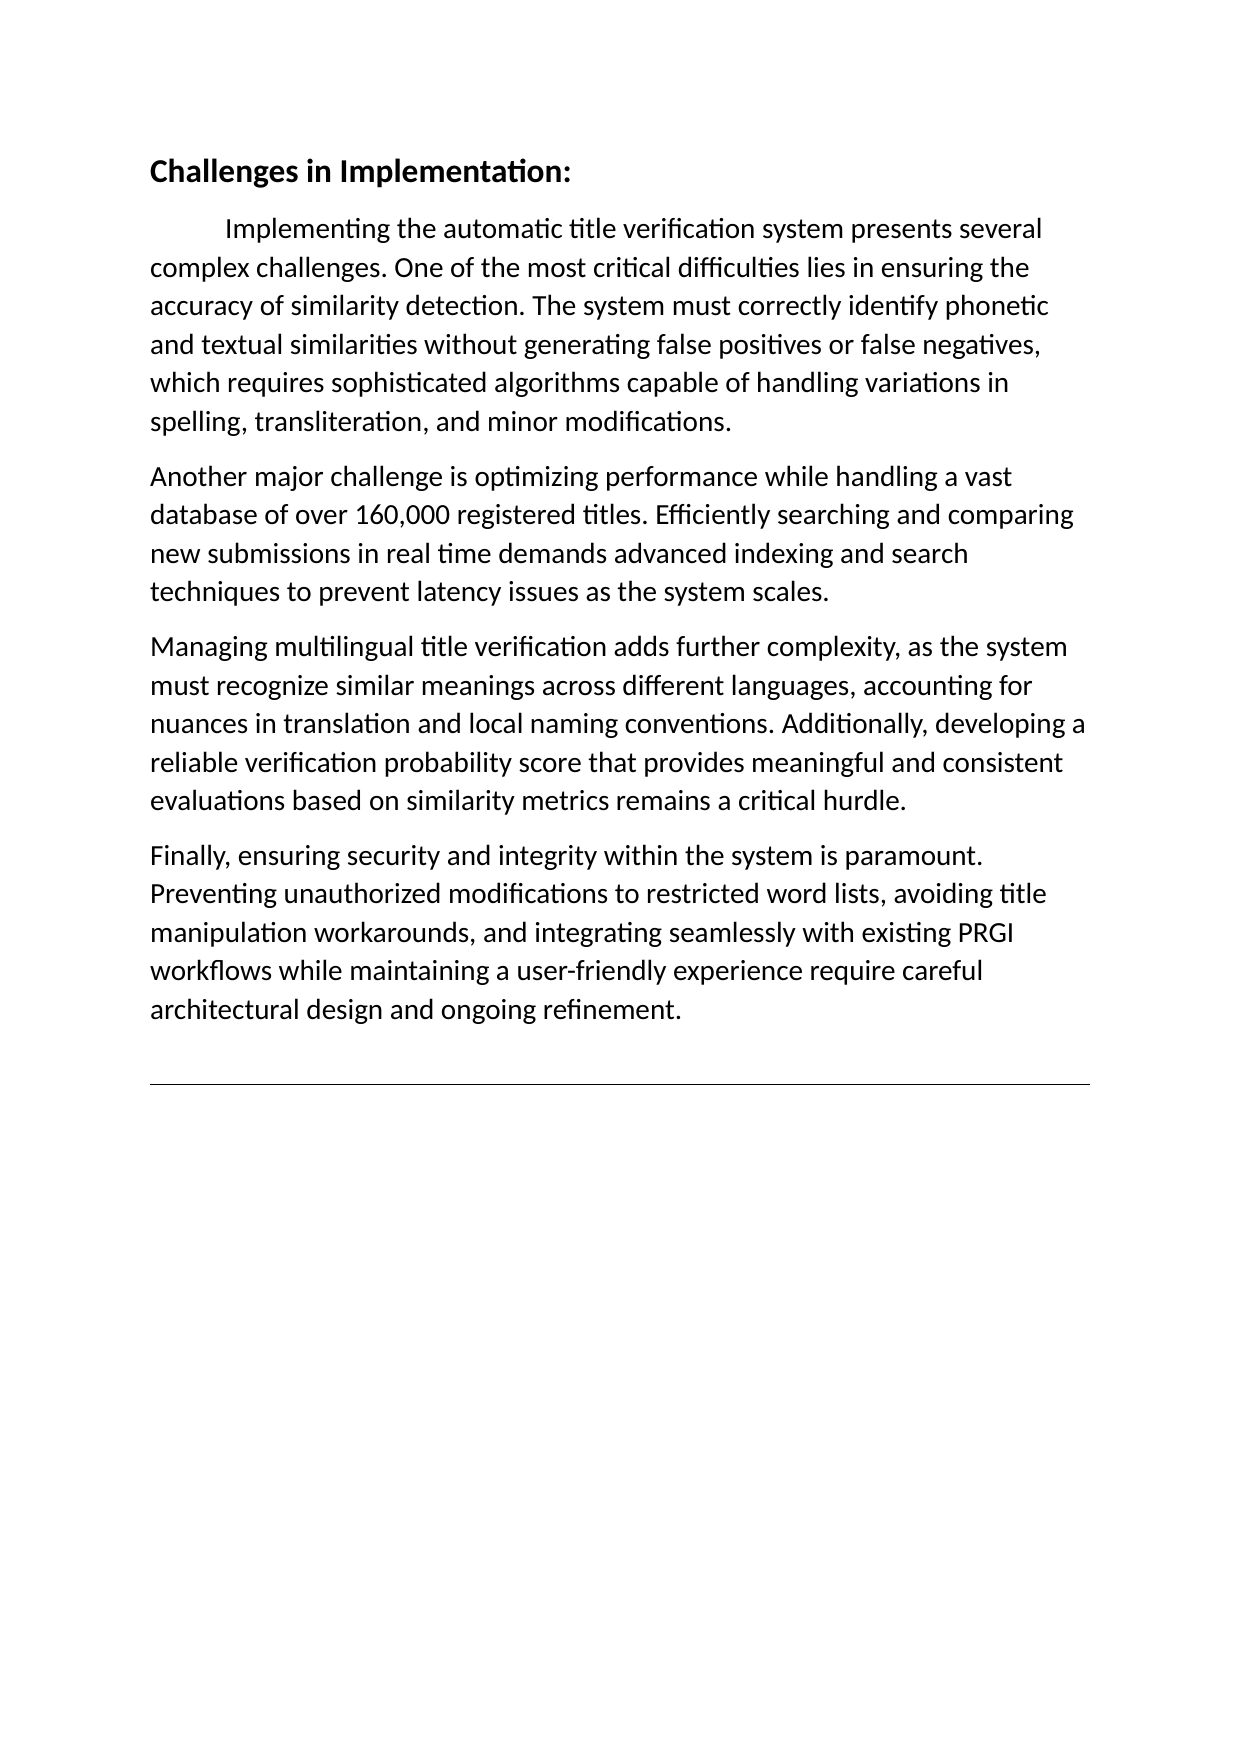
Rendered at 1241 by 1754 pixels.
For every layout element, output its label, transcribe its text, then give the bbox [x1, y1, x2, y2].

text Implementing the automatic title verification system presents several complex challenges. One of the most critical difficulties lies in ensuring the accuracy of similarity detection. The system must correctly identify phonetic and textual similarities without generating false positives or false negatives, which requires sophisticated algorithms capable of handling variations in spelling, transliteration, and minor modifications. [150, 211, 1090, 438]
text Another major challenge is optimizing performance while handling a vast database of over 160,000 registered titles. Efficiently searching and comparing new submissions in real time demands advanced indexing and search techniques to prevent latency issues as the system scales. [150, 458, 1090, 609]
text Finally, ensuring security and integrity within the system is paramount. Preventing unauthorized modifications to restricted word lists, avoiding title manipulation workarounds, and integrating seamlessly with existing PRGI workflows while maintaining a user-friendly experience require careful architectural design and ongoing refinement. [150, 837, 1090, 1027]
text Managing multilingual title verification adds further complexity, as the system must recognize similar meanings across different languages, accounting for nuances in translation and local naming conventions. Additionally, developing a reliable verification probability score that provides meaningful and consistent evaluations based on similarity metrics remains a critical hurdle. [150, 628, 1090, 818]
text Challenges in Implementation: [150, 150, 1090, 191]
